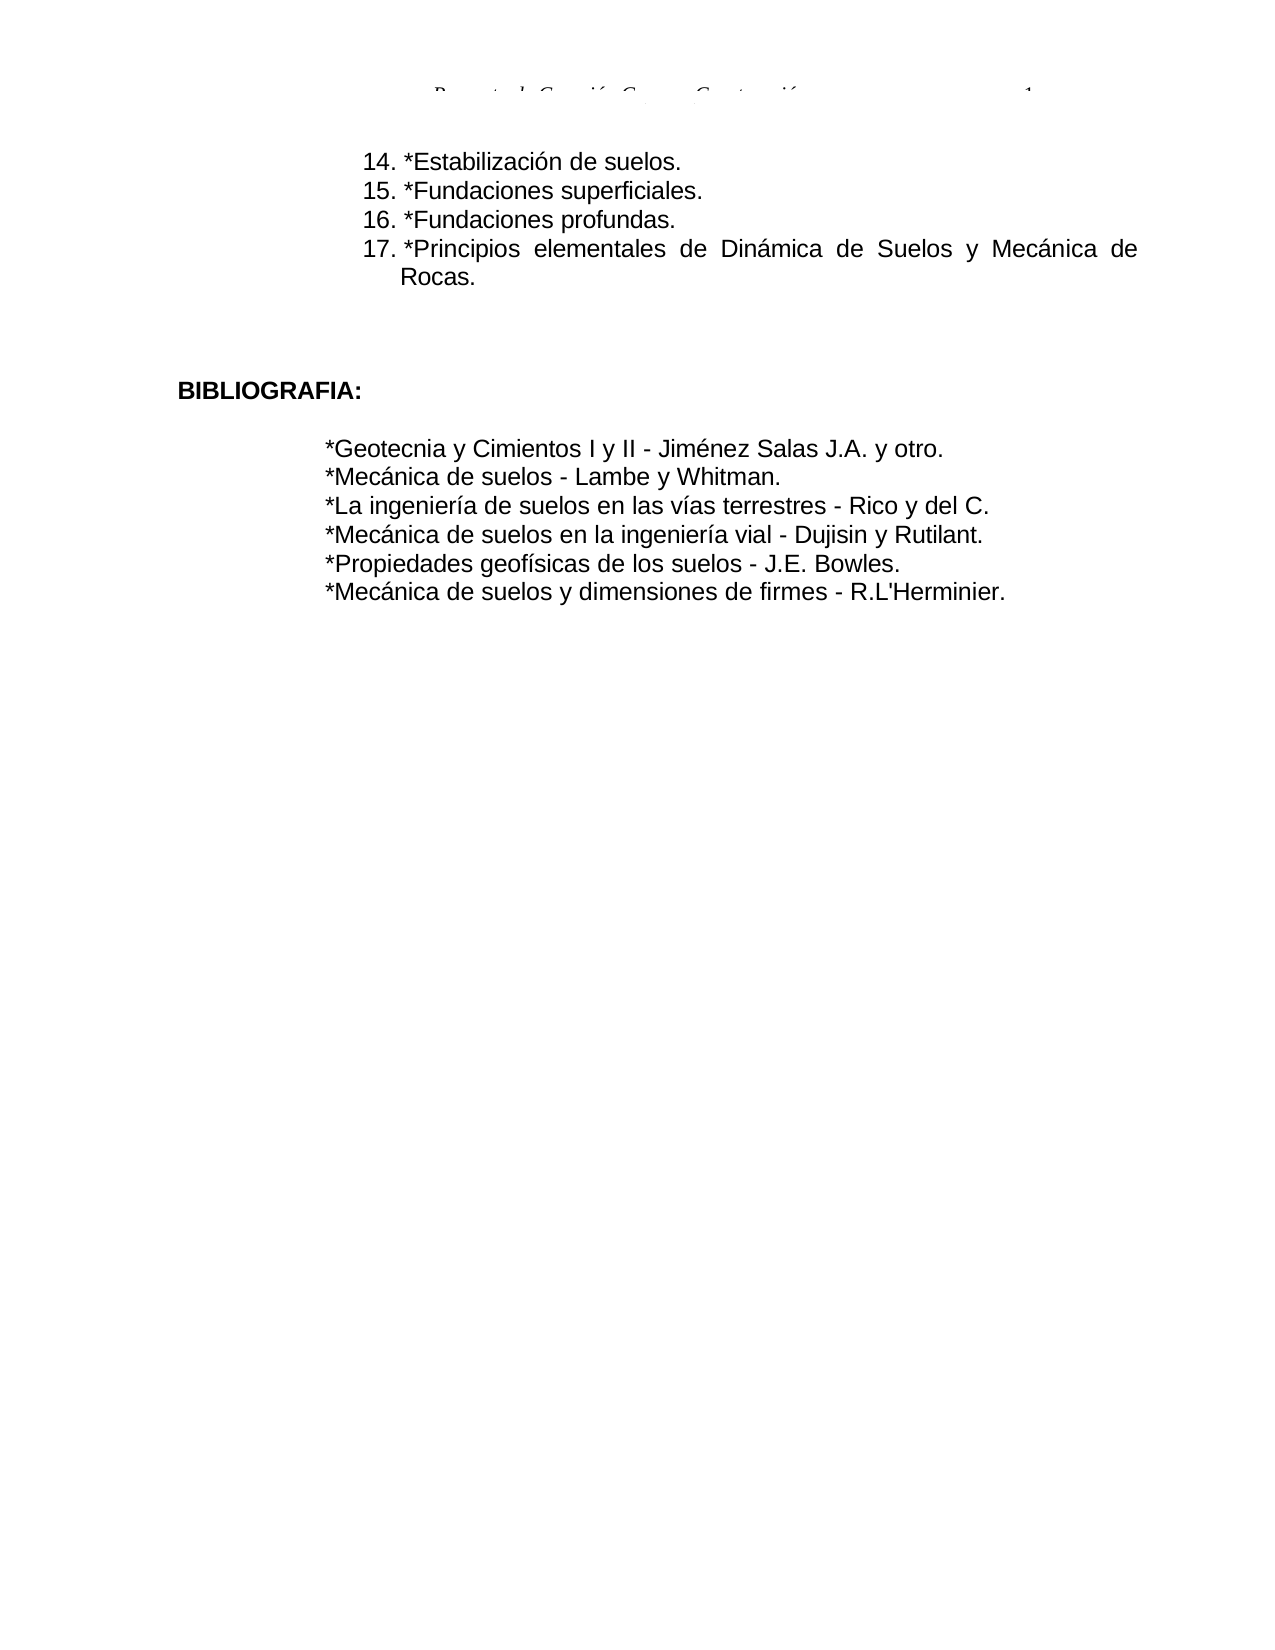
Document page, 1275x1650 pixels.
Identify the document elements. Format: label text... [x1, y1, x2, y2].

text 15. *Fundaciones superficiales. [362, 176, 1139, 205]
text *Propiedades geofísicas de los suelos - J.E. Bowles. [325, 548, 1139, 577]
text 16. *Fundaciones profundas. [362, 205, 1139, 233]
text *La ingeniería de suelos en las vías terrestres - Rico y del C. [325, 491, 1139, 520]
text BIBLIOGRAFIA: [177, 376, 1139, 405]
text *Geotecnia y Cimientos I y II - Jiménez Salas J.A. y otro. [325, 433, 1139, 462]
text Rocas. [400, 262, 1139, 289]
text 17. *Principios elementales de Dinámica de Suelos y Mecánica de [362, 233, 1139, 262]
text *Mecánica de suelos y dimensiones de firmes - R.L'Herminier. [325, 577, 1139, 606]
text 14. *Estabilización de suelos. [362, 147, 1139, 176]
text *Mecánica de suelos en la ingeniería vial - Dujisin y Rutilant. [325, 520, 1139, 548]
text *Mecánica de suelos - Lambe y Whitman. [325, 462, 1139, 491]
